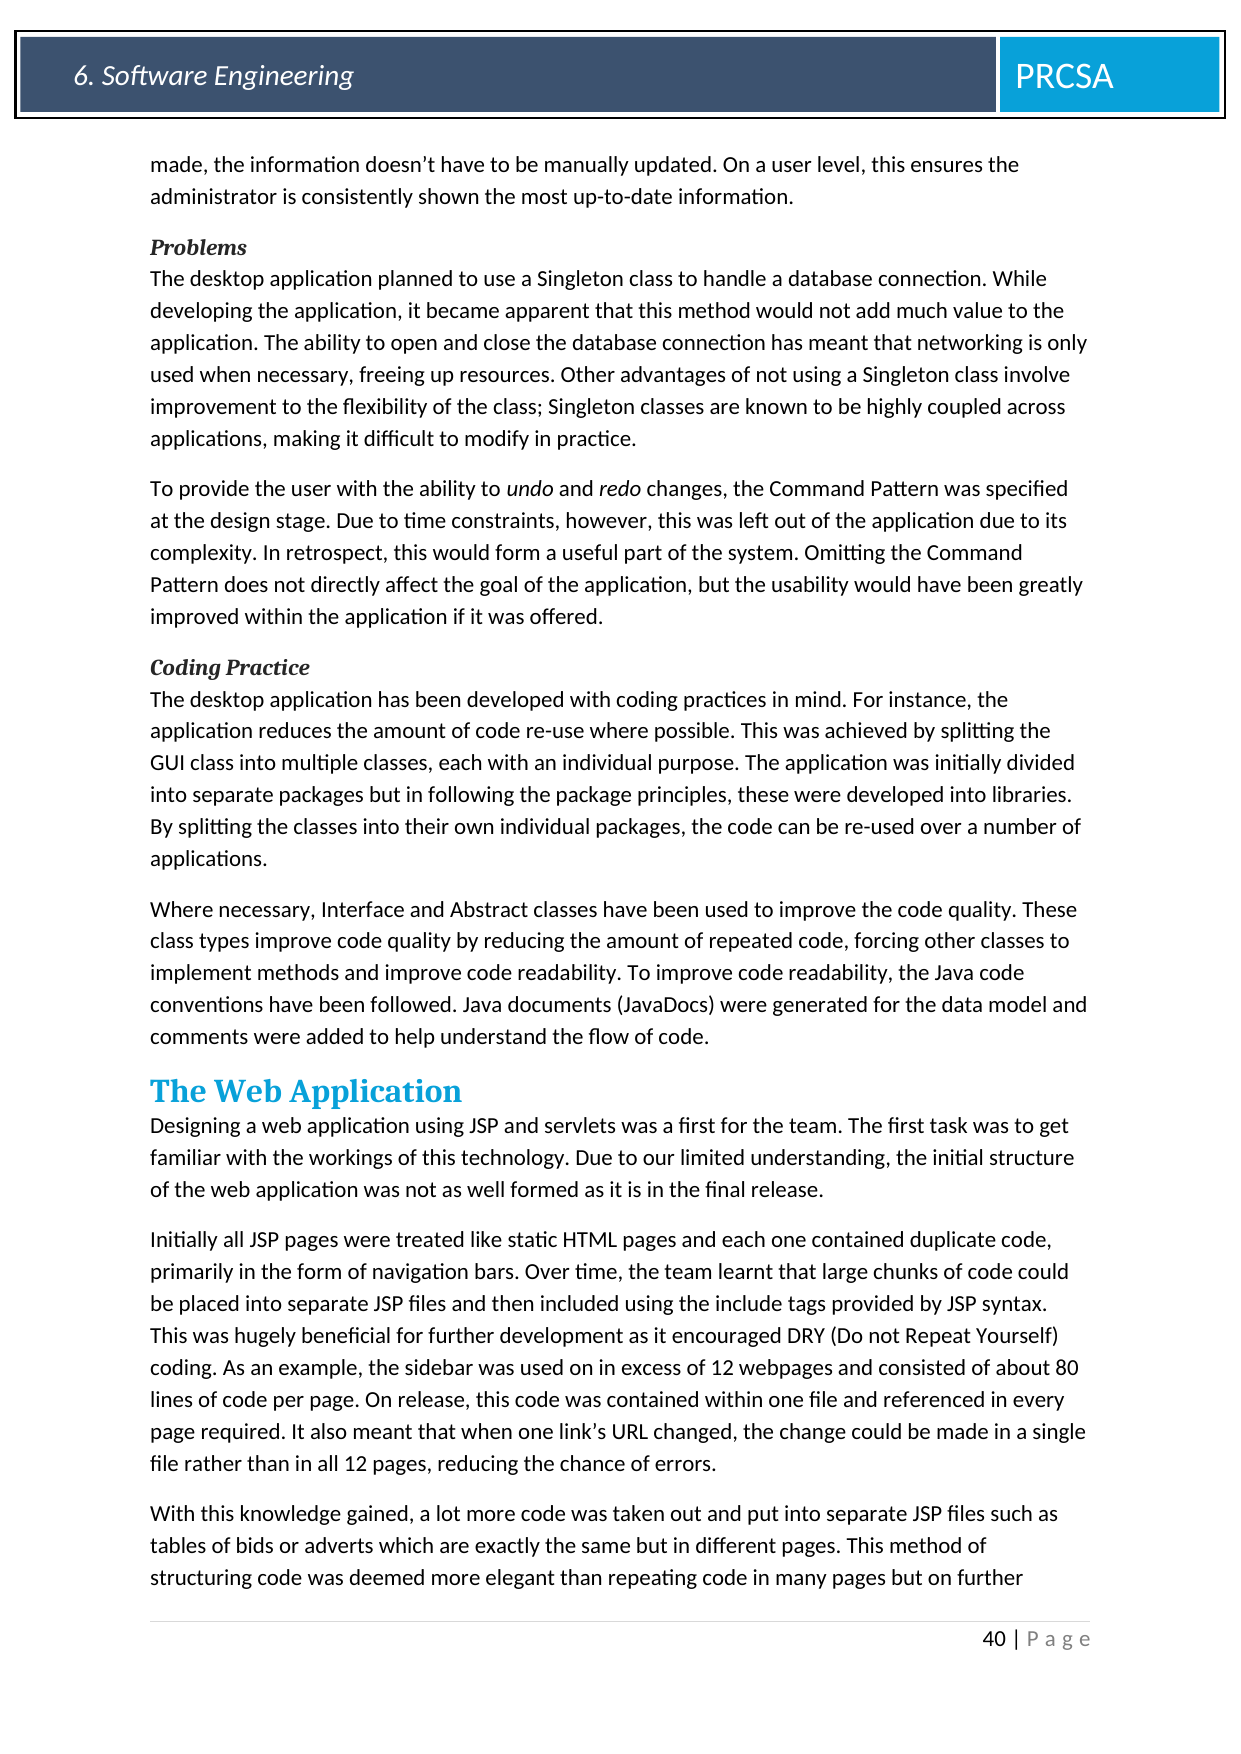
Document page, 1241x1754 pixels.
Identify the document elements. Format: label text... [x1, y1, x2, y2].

text The desktop application planned to use a Singleton class to handle a database connection. While developing the application, it became apparent that this method would not add much value to the application. The ability to open and close the database connection has meant that networking is only used when necessary, freeing up resources. Other advantages of not using a Singleton class involve improvement to the flexibility of the class; Singleton classes are known to be highly coupled across applications, making it difficult to modify in practice. [150, 264, 1090, 452]
subtitle Coding Practice [150, 655, 1090, 681]
text The desktop application has been developed with coding practices in mind. For instance, the application reduces the amount of code re-use where possible. This was achieved by splitting the GUI class into multiple classes, each with an individual purpose. The application was initially divided into separate packages but in following the package principles, these were developed into libraries. By splitting the classes into their own individual packages, the code can be re-used over a number of applications. [150, 685, 1090, 872]
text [150, 150, 1090, 210]
text Designing a web application using JSP and servlets was a first for the team. The first task was to get familiar with the workings of this technology. Due to our limited understanding, the initial structure of the web application was not as well formed as it is in the final release. [150, 1111, 1090, 1203]
text To provide the user with the ability to undo and redo changes, the Command Pattern was specified at the design stage. Due to time constraints, however, this was left out of the application due to its complexity. In retrospect, this would form a useful part of the system. Omitting the Command Pattern does not directly affect the goal of the application, but the usability would have been greatly improved within the application if it was offered. [150, 474, 1090, 630]
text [150, 1499, 1090, 1591]
text Where necessary, Interface and Abstract classes have been used to improve the code quality. These class types improve code quality by reducing the amount of repeated code, forcing other classes to implement methods and improve code readability. To improve code readability, the Java code conventions have been followed. Java documents (JavaDocs) were generated for the data model and comments were added to help understand the flow of code. [150, 895, 1090, 1050]
subtitle Problems [150, 234, 1090, 261]
subtitle The Web Application [150, 1073, 1090, 1111]
text Initially all JSP pages were treated like static HTML pages and each one contained duplicate code, primarily in the form of navigation bars. Over time, the team learnt that large chunks of code could be placed into separate JSP files and then included using the include tags provided by JSP syntax. This was hugely beneficial for further development as it encouraged DRY (Do not Repeat Yourself) coding. As an example, the sidebar was used on in excess of 12 webpages and consisted of about 80 lines of code per page. On release, this code was contained within one file and referenced in every page required. It also meant that when one link’s URL changed, the change could be made in a single file rather than in all 12 pages, reducing the chance of errors. [150, 1226, 1090, 1477]
